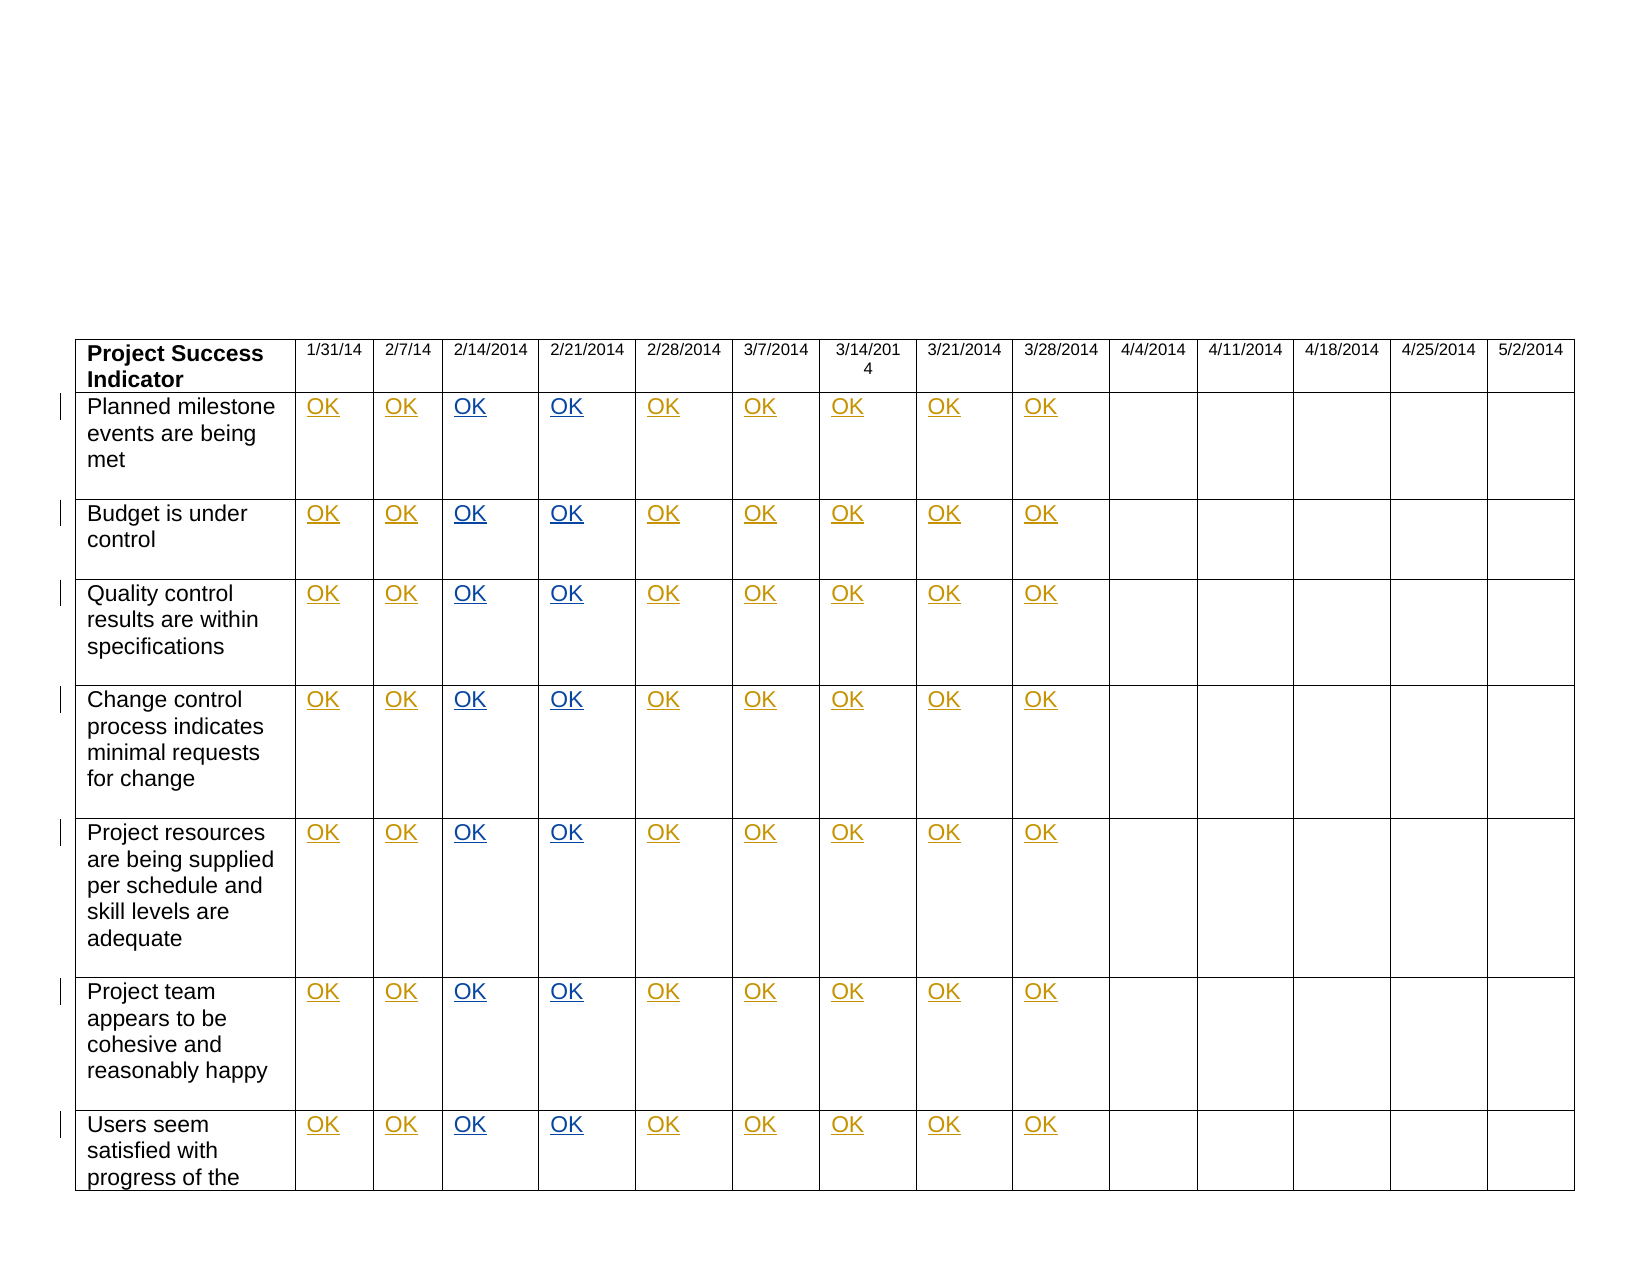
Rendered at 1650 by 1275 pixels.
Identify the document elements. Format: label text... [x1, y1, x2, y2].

table_cell [1294, 819, 1390, 977]
table_cell [374, 500, 442, 579]
table_cell [296, 500, 373, 579]
table_cell [1110, 686, 1197, 818]
table_header 4/18/2014 [1294, 340, 1390, 392]
table_cell [374, 686, 442, 818]
table_cell [917, 500, 1012, 579]
table_header 3/7/2014 [733, 340, 819, 392]
table_cell [1391, 978, 1487, 1110]
table_cell [733, 686, 819, 818]
table_cell [1110, 580, 1197, 685]
table_cell [296, 1111, 373, 1190]
table_cell [1198, 686, 1293, 818]
table_cell [1013, 686, 1109, 818]
table_cell [1488, 686, 1574, 818]
table_header 4/25/2014 [1391, 340, 1487, 392]
table_cell [636, 819, 732, 977]
table_cell [296, 393, 373, 499]
table_cell [1294, 500, 1390, 579]
table_cell [1391, 686, 1487, 818]
table_cell [1198, 393, 1293, 499]
table_cell [1110, 819, 1197, 977]
table_cell [296, 686, 373, 818]
table_cell [733, 1111, 819, 1190]
table_cell [374, 393, 442, 499]
table_cell [820, 978, 916, 1110]
table_cell [917, 580, 1012, 685]
table_cell [1110, 393, 1197, 499]
table_cell [1294, 1111, 1390, 1190]
table_cell [443, 978, 538, 1110]
table_header 2/21/2014 [539, 340, 635, 392]
table_cell Project team appears to be cohesive and reasonably happy [76, 978, 295, 1110]
table_cell [917, 686, 1012, 818]
table_cell [296, 819, 373, 977]
table_cell Change control process indicates minimal requests for change [76, 686, 295, 818]
table_cell [917, 978, 1012, 1110]
table_cell [539, 686, 635, 818]
table_cell [820, 500, 916, 579]
table_cell [1391, 393, 1487, 499]
table_cell [1294, 978, 1390, 1110]
table_cell [636, 978, 732, 1110]
table_cell [636, 686, 732, 818]
table_cell [374, 1111, 442, 1190]
table_cell [820, 580, 916, 685]
table_header 4/4/2014 [1110, 340, 1197, 392]
table_cell [1294, 393, 1390, 499]
table_cell [539, 1111, 635, 1190]
table_cell [1488, 1111, 1574, 1190]
table_cell [539, 978, 635, 1110]
table_cell [1391, 500, 1487, 579]
table_cell [1488, 580, 1574, 685]
table_cell [1391, 580, 1487, 685]
table_header 2/14/2014 [443, 340, 538, 392]
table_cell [76, 1111, 295, 1190]
table_cell [636, 500, 732, 579]
table_cell [443, 393, 538, 499]
table_cell [820, 686, 916, 818]
table_cell [1013, 500, 1109, 579]
table_header Project Success Indicator [76, 340, 295, 392]
table_cell [374, 819, 442, 977]
table_cell [539, 819, 635, 977]
table_cell [443, 580, 538, 685]
table_cell [1198, 580, 1293, 685]
table_cell [374, 580, 442, 685]
table_cell [733, 500, 819, 579]
table_header 3/28/2014 [1013, 340, 1109, 392]
table_cell [1294, 686, 1390, 818]
table_cell [1488, 819, 1574, 977]
table_cell [1013, 1111, 1109, 1190]
table_cell [1110, 1111, 1197, 1190]
table_cell [1110, 500, 1197, 579]
table_cell [1391, 819, 1487, 977]
table_cell [1294, 580, 1390, 685]
table_cell [443, 500, 538, 579]
table_cell [1488, 500, 1574, 579]
table_cell [1198, 1111, 1293, 1190]
table_cell [1013, 819, 1109, 977]
table_cell [539, 500, 635, 579]
table_cell [636, 1111, 732, 1190]
table_cell [1198, 500, 1293, 579]
table_header 2/28/2014 [636, 340, 732, 392]
table_cell [296, 978, 373, 1110]
table_cell [820, 393, 916, 499]
table_header 4/11/2014 [1198, 340, 1293, 392]
table_header 2/7/14 [374, 340, 442, 392]
table_cell [733, 393, 819, 499]
table_cell Budget is under control [76, 500, 295, 579]
table_cell [443, 819, 538, 977]
table_cell [1013, 580, 1109, 685]
table_header 3/21/2014 [917, 340, 1012, 392]
table_cell [733, 580, 819, 685]
table_cell Project resources are being supplied per schedule and skill levels are adequate [76, 819, 295, 977]
table_cell [443, 686, 538, 818]
table_cell [636, 393, 732, 499]
table_cell [820, 819, 916, 977]
table_header 1/31/14 [296, 340, 373, 392]
table_cell [1198, 978, 1293, 1110]
table_cell [1488, 978, 1574, 1110]
table_cell [820, 1111, 916, 1190]
table_cell [636, 580, 732, 685]
table_header 5/2/2014 [1488, 340, 1574, 392]
table_cell [917, 819, 1012, 977]
table_cell [917, 393, 1012, 499]
table_cell [917, 1111, 1012, 1190]
table_cell [733, 978, 819, 1110]
table_cell [1488, 393, 1574, 499]
table_cell [1013, 978, 1109, 1110]
table_cell [539, 393, 635, 499]
table_cell [443, 1111, 538, 1190]
table_cell [1013, 393, 1109, 499]
table_cell [539, 580, 635, 685]
table_cell [1391, 1111, 1487, 1190]
table_header 3/14/2014 [820, 340, 916, 392]
table_cell [1110, 978, 1197, 1110]
table_cell [296, 580, 373, 685]
table_cell [1198, 819, 1293, 977]
table_cell Planned milestone events are being met [76, 393, 295, 499]
table_cell [733, 819, 819, 977]
table_cell Quality control results are within specifications [76, 580, 295, 685]
table_cell [374, 978, 442, 1110]
